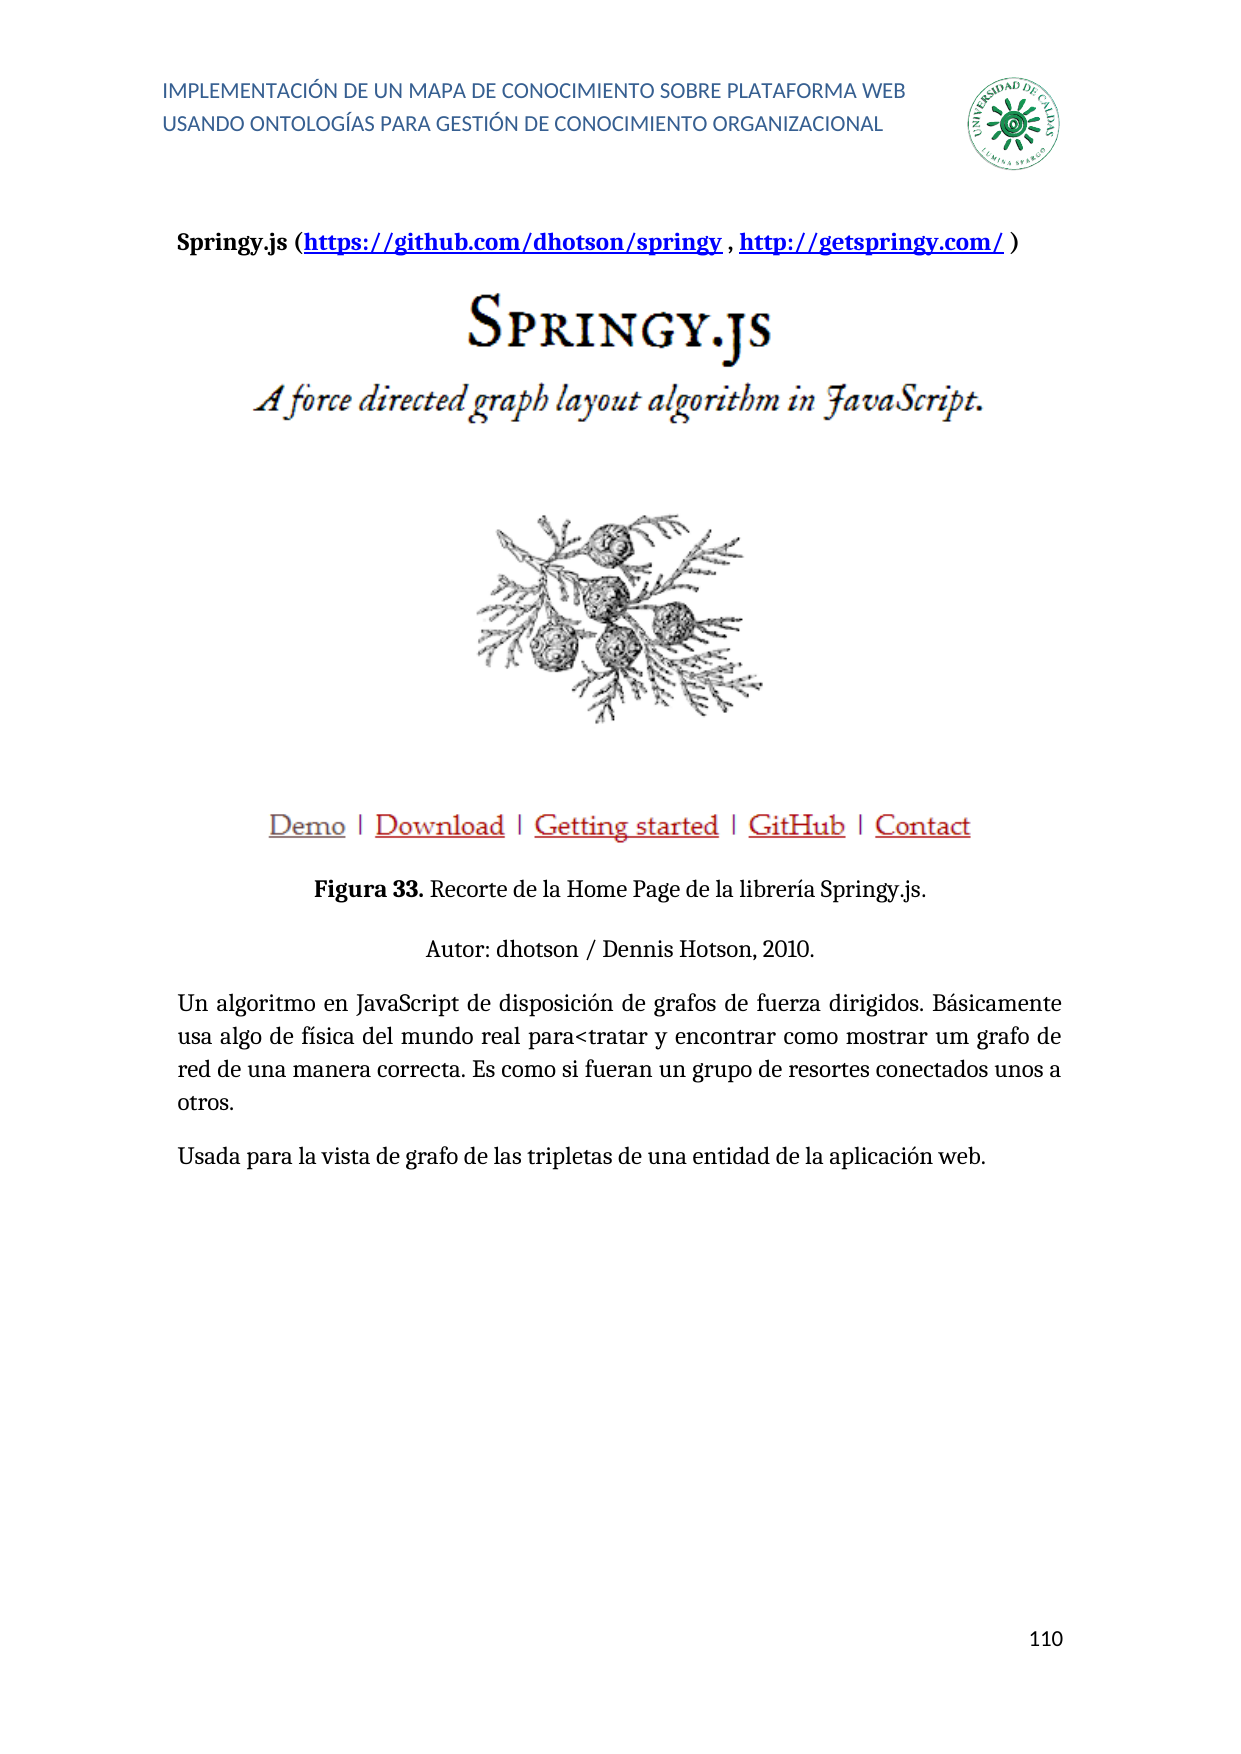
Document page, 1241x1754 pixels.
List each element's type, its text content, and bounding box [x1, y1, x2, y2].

text Un algoritmo en JavaScript de disposición de grafos de fuerza dirigidos. Básicamente usa algo de física del mundo real para<tratar y encontrar como mostrar um grafo de red de una manera correcta. Es como si fueran un grupo de resortes conectados unos a otros. [177, 989, 1063, 1117]
picture [241, 281, 999, 849]
picture [963, 73, 1064, 175]
text Springy.js (https://github.com/dhotson/springy , http://getspringy.com/ ) [177, 228, 1063, 257]
text Figura 33. Recorte de la Home Page de la librería Springy.js. [177, 874, 1063, 904]
text Usada para la vista de grafo de las tripletas de una entidad de la aplicación web. [177, 1142, 1063, 1170]
text Autor: dhotson / Dennis Hotson, 2010. [177, 935, 1063, 964]
